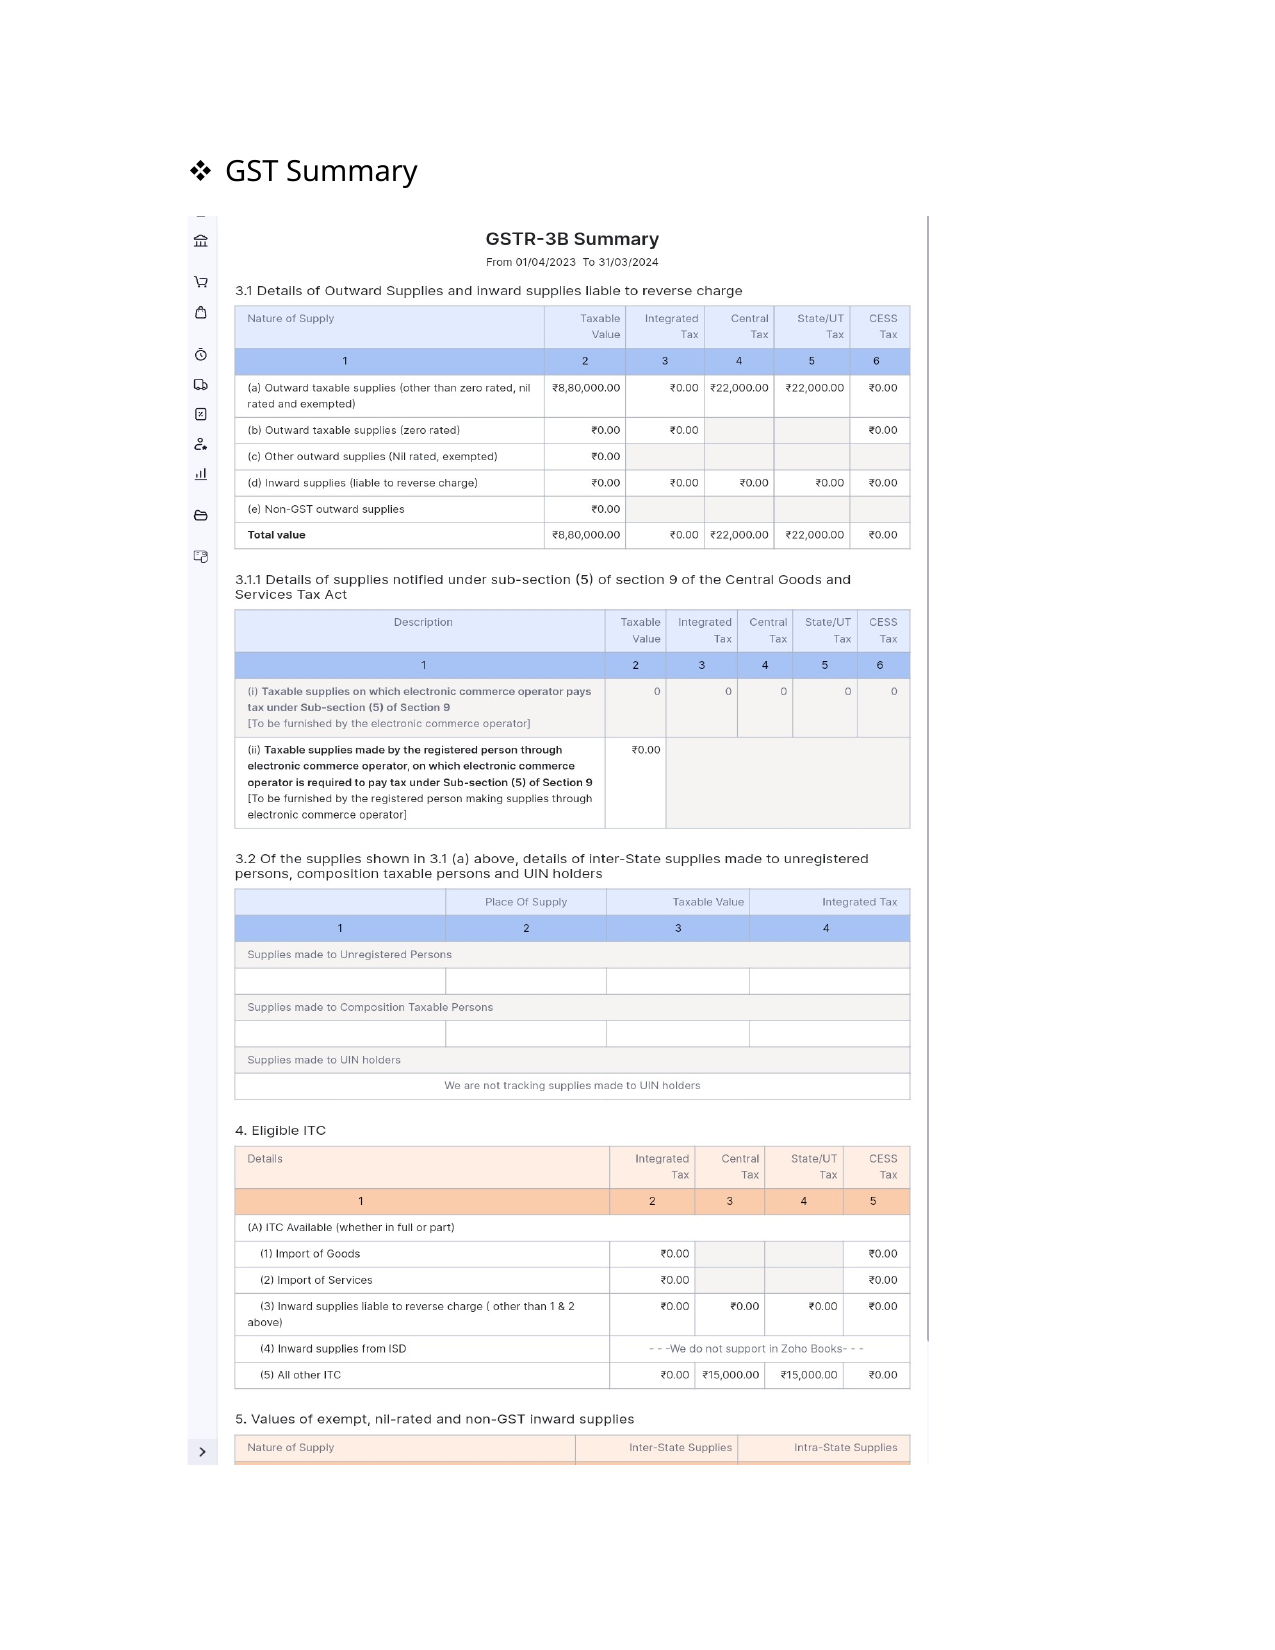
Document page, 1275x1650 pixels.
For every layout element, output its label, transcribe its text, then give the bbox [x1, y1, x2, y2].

picture [187, 216, 929, 1465]
list GST Summary [187, 150, 1125, 190]
